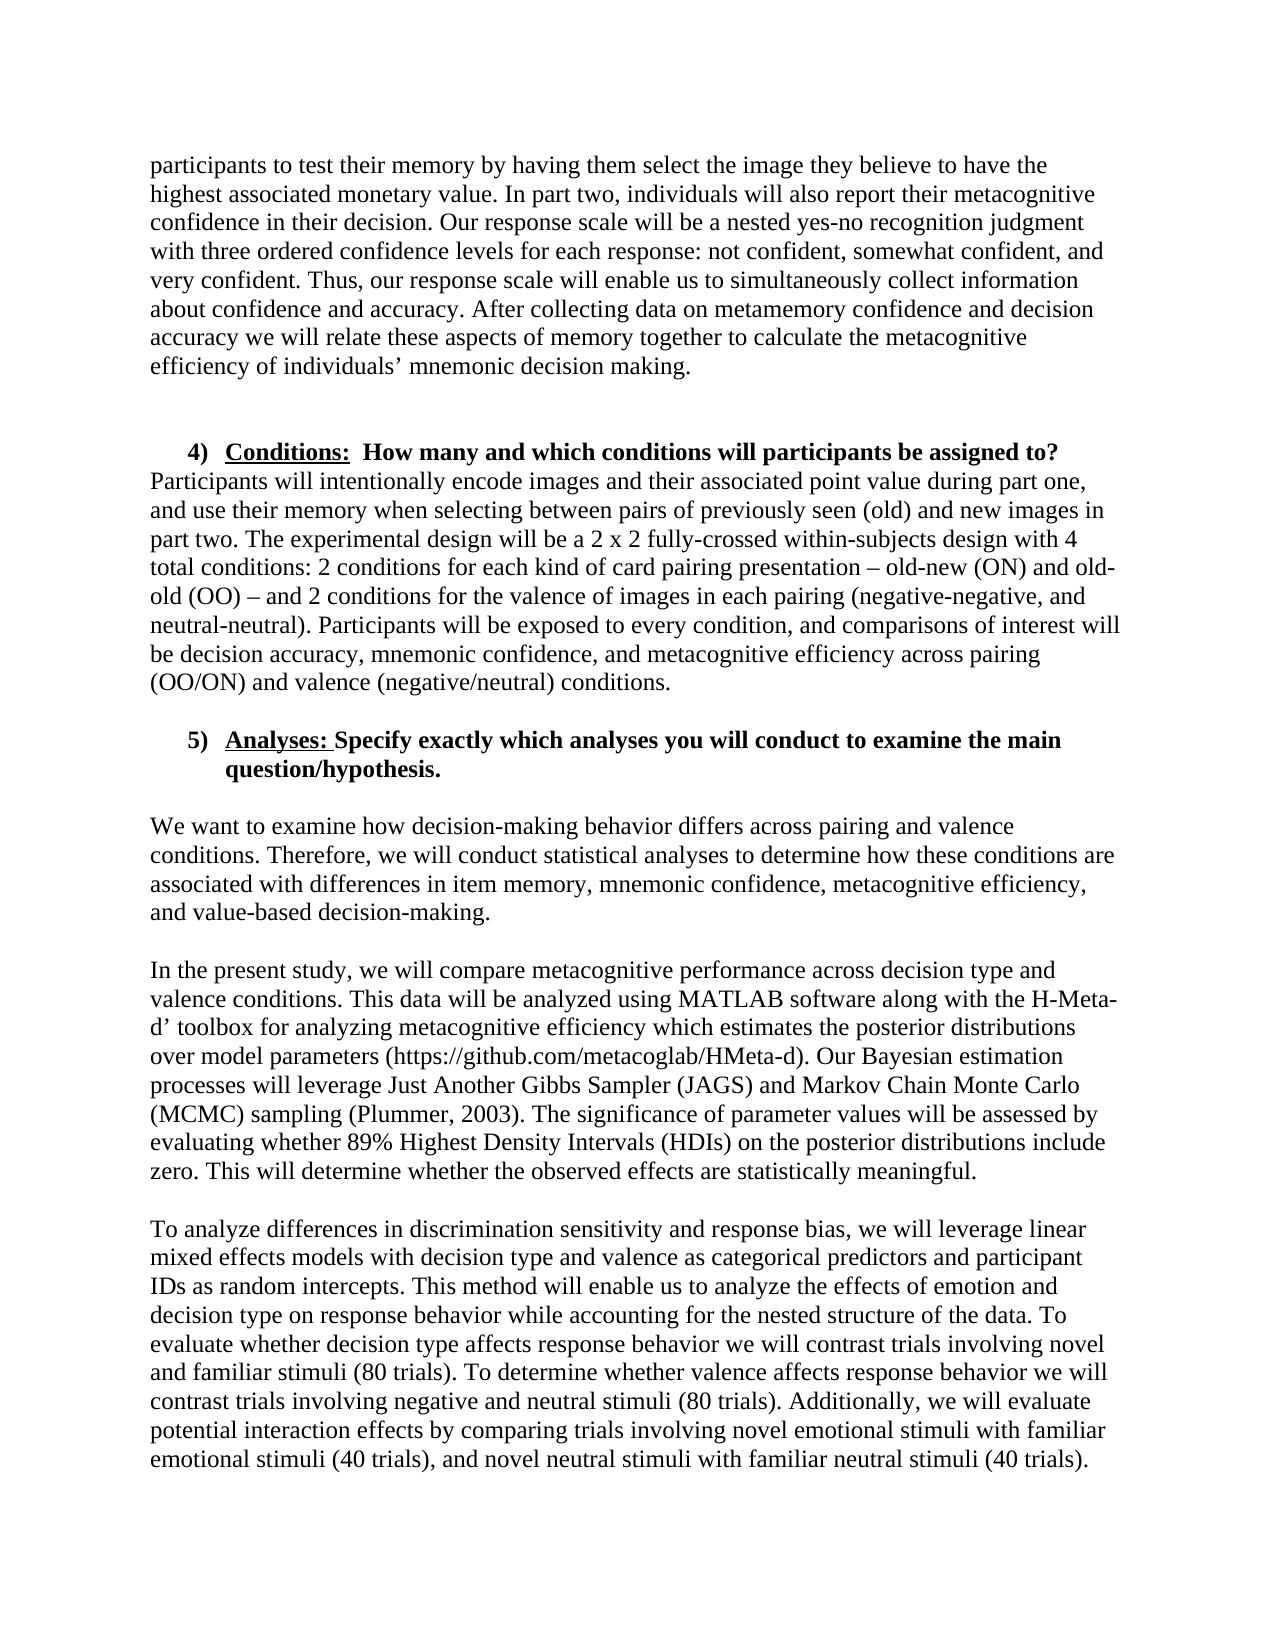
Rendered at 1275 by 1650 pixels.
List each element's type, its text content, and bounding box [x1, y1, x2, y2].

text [150, 150, 1125, 380]
text To analyze differences in discrimination sensitivity and response bias, we will leverage linear mixed effects models with decision type and valence as categorical predictors and participant IDs as random intercepts. This method will enable us to analyze the effects of emotion and decision type on response behavior while accounting for the nested structure of the data. To evaluate whether decision type affects response behavior we will contrast trials involving novel and familiar stimuli (80 trials). To determine whether valence affects response behavior we will contrast trials involving negative and neutral stimuli (80 trials). Additionally, we will evaluate potential interaction effects by comparing trials involving novel emotional stimuli with familiar emotional stimuli (40 trials), and novel neutral stimuli with familiar neutral stimuli (40 trials). [150, 1214, 1125, 1472]
text We want to examine how decision-making behavior differs across pairing and valence conditions. Therefore, we will conduct statistical analyses to determine how these conditions are associated with differences in item memory, mnemonic confidence, metacognitive efficiency, and value-based decision-making. [150, 811, 1125, 926]
list Analyses: Specify exactly which analyses you will conduct to examine the main question/hypothesis. [187, 725, 1125, 782]
text In the present study, we will compare metacognitive performance across decision type and valence conditions. This data will be analyzed using MATLAB software along with the H-Meta-d’ toolbox for analyzing metacognitive efficiency which estimates the posterior distributions over model parameters (https://github.com/metacoglab/HMeta-d). Our Bayesian estimation processes will leverage Just Another Gibbs Sampler (JAGS) and Markov Chain Monte Carlo (MCMC) sampling (Plummer, 2003). The significance of parameter values will be assessed by evaluating whether 89% Highest Density Intervals (HDIs) on the posterior distributions include zero. This will determine whether the observed effects are statistically meaningful. [150, 955, 1125, 1185]
text Participants will intentionally encode images and their associated point value during part one, and use their memory when selecting between pairs of previously seen (old) and new images in part two. The experimental design will be a 2 x 2 fully-crossed within-subjects design with 4 total conditions: 2 conditions for each kind of card pairing presentation – old-new (ON) and old-old (OO) – and 2 conditions for the valence of images in each pairing (negative-negative, and neutral-neutral). Participants will be exposed to every condition, and comparisons of interest will be decision accuracy, mnemonic confidence, and metacognitive efficiency across pairing (OO/ON) and valence (negative/neutral) conditions. [150, 466, 1125, 696]
list Conditions: How many and which conditions will participants be assigned to? [187, 437, 1125, 466]
